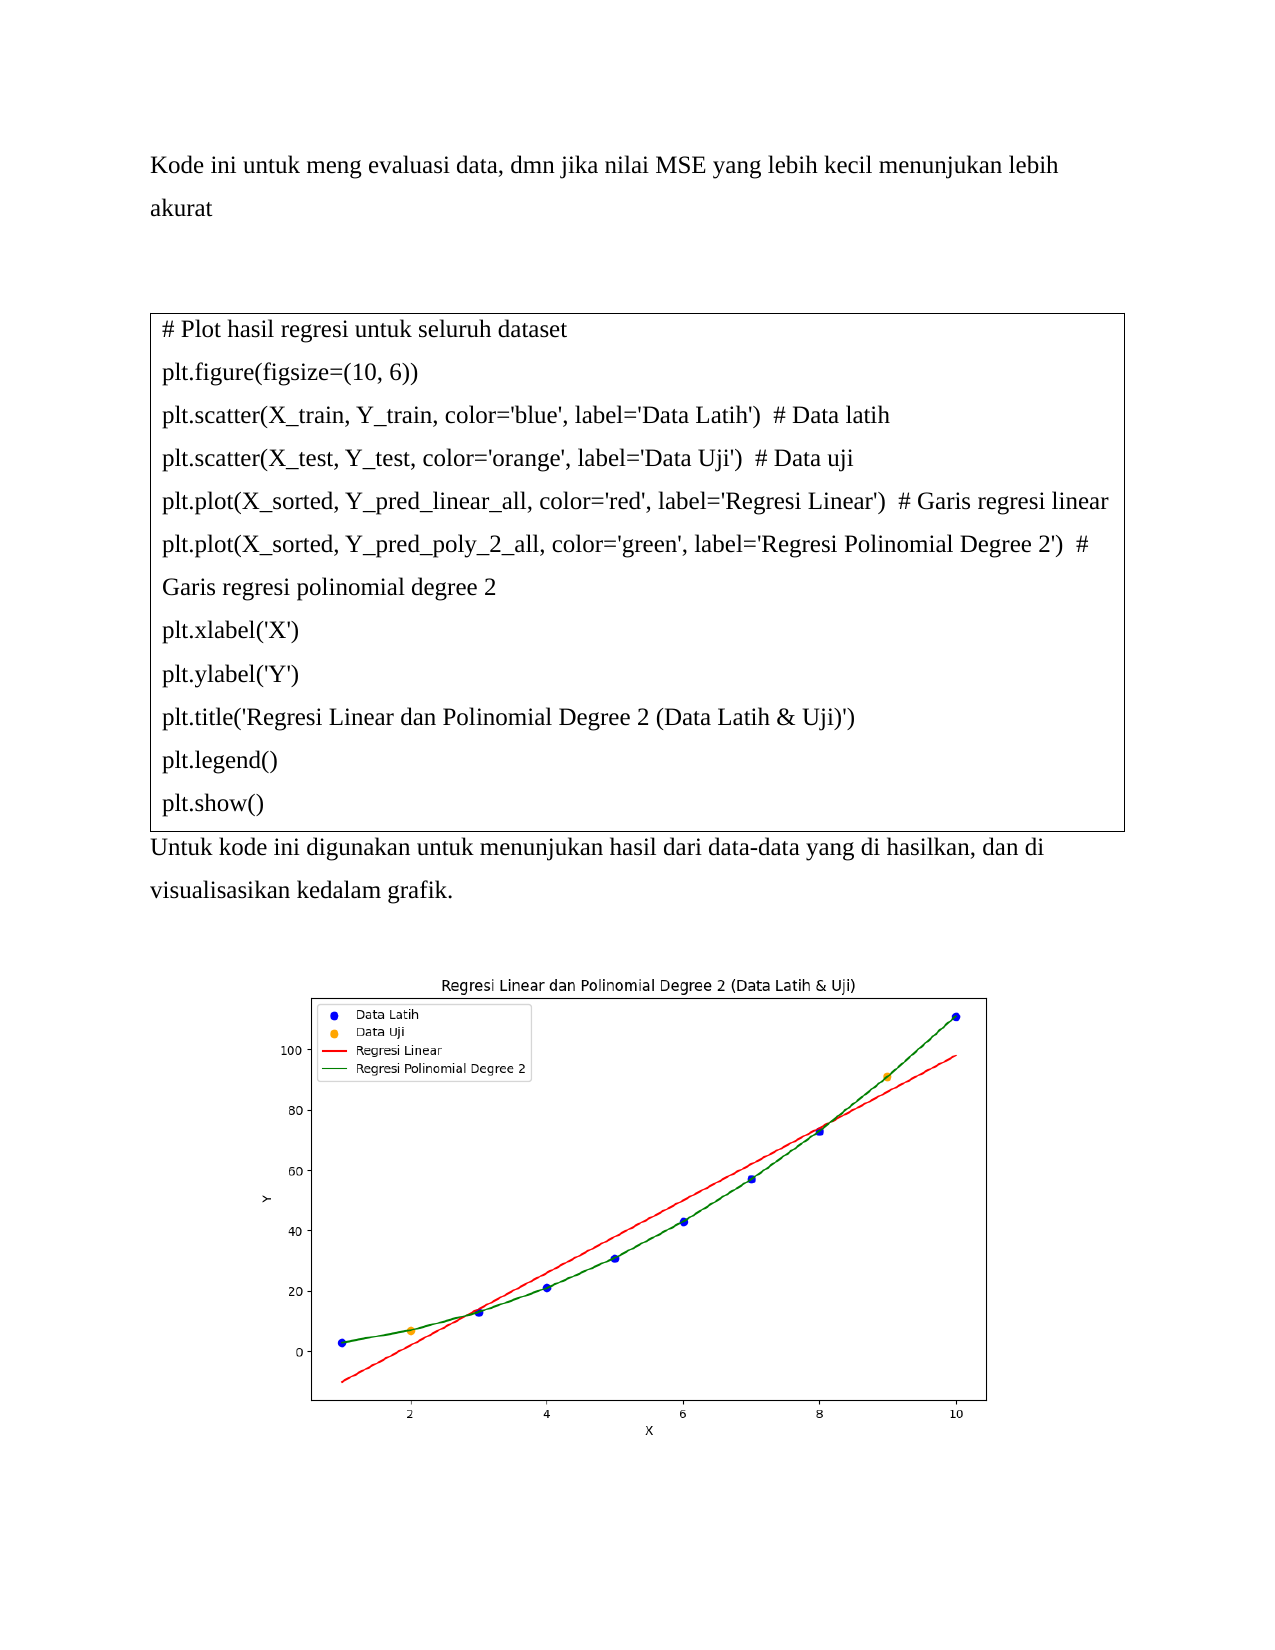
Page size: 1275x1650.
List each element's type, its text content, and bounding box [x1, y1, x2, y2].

table_header # Plot hasil regresi untuk seluruh dataset plt.figure(figsize=(10, 6)) plt.scatter(X_train, Y_train, color='blue', label='Data Latih') # Data latih plt.scatter(X_test, Y_test, color='orange', label='Data Uji') # Data uji plt.plot(X_sorted, Y_pred_linear_all, color='red', label='Regresi Linear') # Garis regresi linear plt.plot(X_sorted, Y_pred_poly_2_all, color='green', label='Regresi Polinomial Degree 2') # Garis regresi polinomial degree 2 plt.xlabel('X') plt.ylabel('Y') plt.title('Regresi Linear dan Polinomial Degree 2 (Data Latih & Uji)') plt.legend() plt.show() [151, 314, 1124, 831]
text Kode ini untuk meng evaluasi data, dmn jika nilai MSE yang lebih kecil menunjukan lebih akurat [150, 150, 1125, 222]
text Untuk kode ini digunakan untuk menunjukan hasil dari data-data yang di hasilkan, dan di visualisasikan kedalam grafik. [150, 832, 1125, 904]
picture [202, 935, 1073, 1457]
